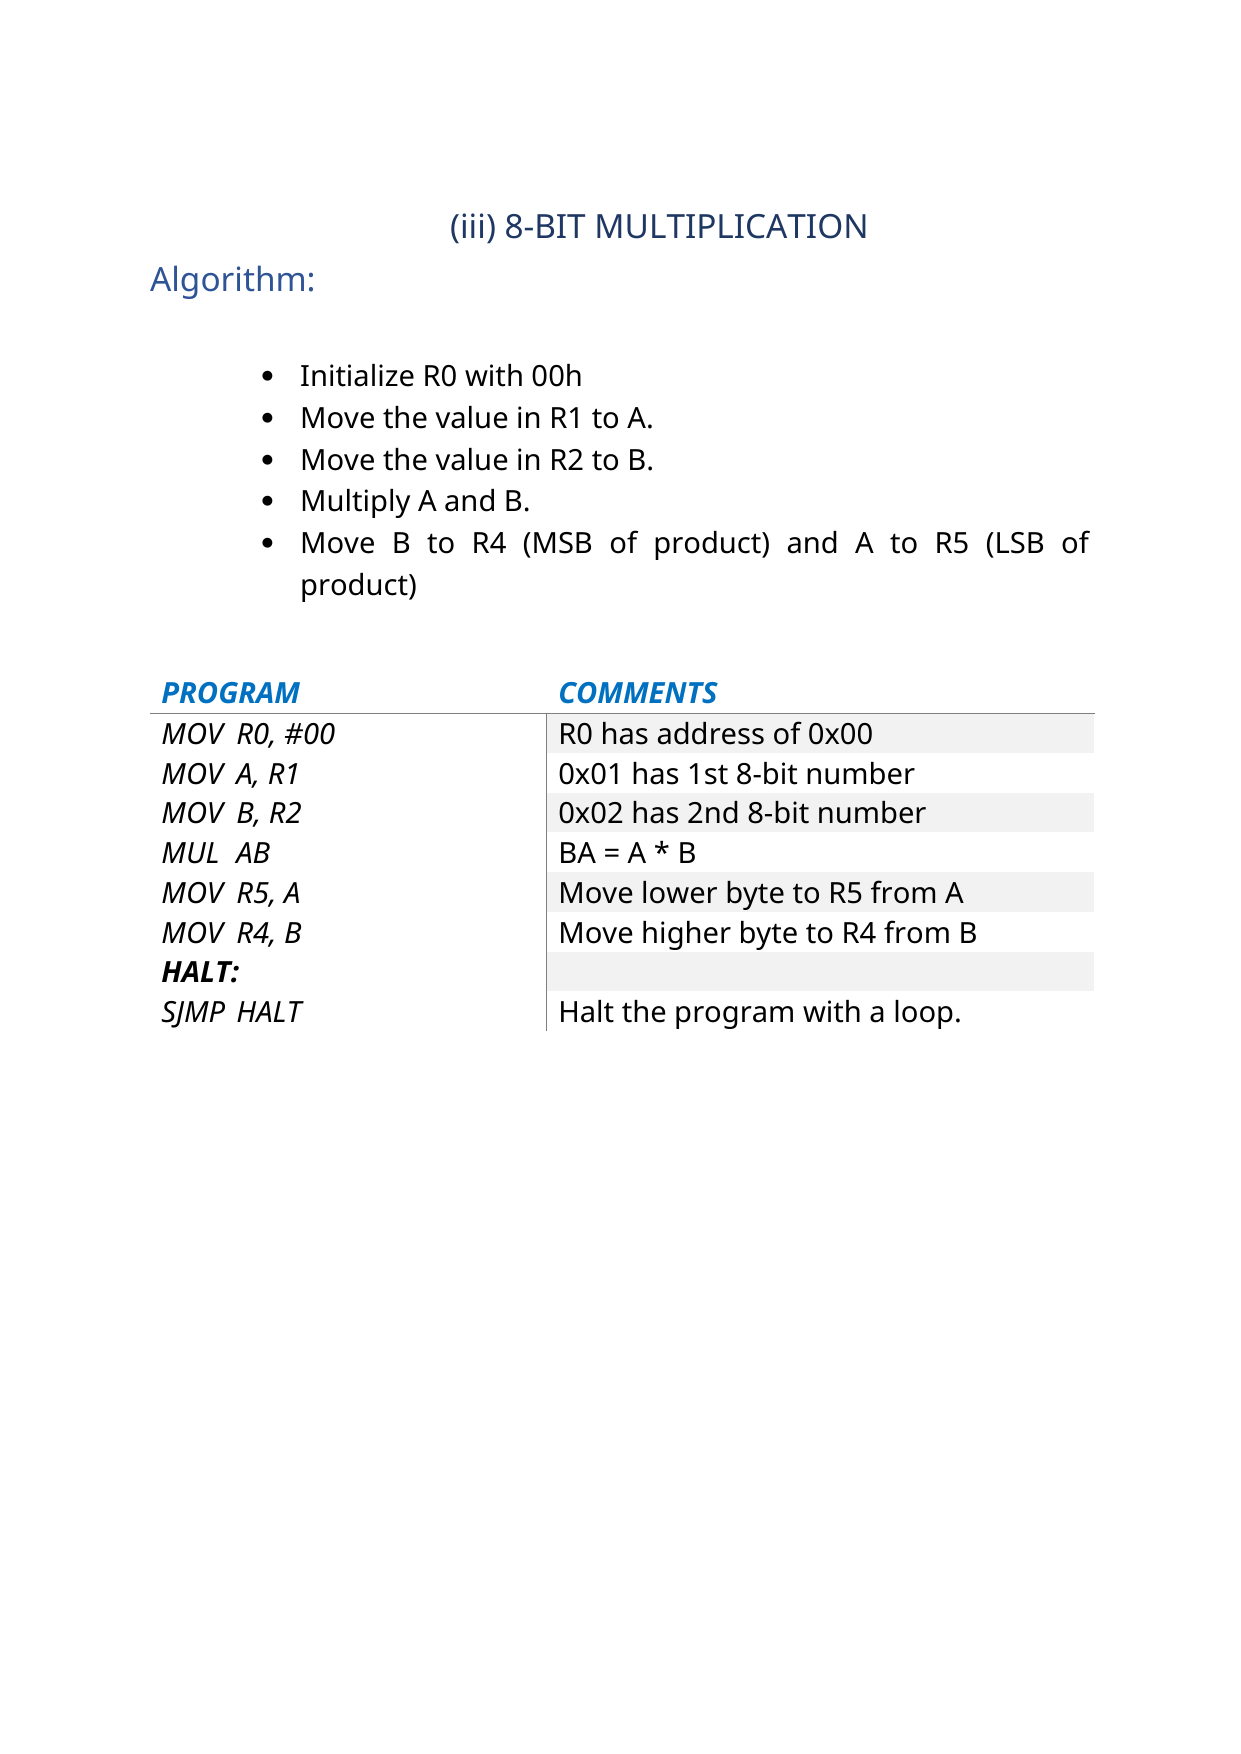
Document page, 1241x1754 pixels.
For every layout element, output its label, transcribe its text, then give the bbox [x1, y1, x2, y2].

table_cell Move lower byte to R5 from A [547, 872, 1094, 912]
subtitle Algorithm: [150, 256, 1090, 302]
table_cell MUL AB [150, 833, 546, 872]
list Move B to R4 (MSB of product) and A to R5 (LSB of product) [262, 522, 1090, 604]
table_cell MOV R0, #00 [150, 714, 546, 753]
table_cell 0x02 has 2nd 8-bit number [547, 793, 1094, 832]
table_cell R0 has address of 0x00 [547, 714, 1094, 753]
table_cell SJMP HALT [150, 991, 546, 1031]
table_header PROGRAM [150, 673, 547, 712]
table_cell BA = A * B [547, 833, 1094, 872]
table_cell MOV R4, B [150, 912, 546, 952]
table_cell MOV A, R1 [150, 753, 546, 793]
table_cell 0x01 has 1st 8-bit number [547, 753, 1094, 793]
table_cell Halt the program with a loop. [547, 991, 1094, 1031]
list Move the value in R1 to A. [262, 397, 1090, 437]
subtitle (iii) 8-BIT MULTIPLICATION [375, 203, 1090, 248]
list Multiply A and B. [262, 481, 1090, 520]
list Initialize R0 with 00h [262, 356, 1090, 395]
table_cell HALT: [150, 952, 546, 991]
table_cell Move higher byte to R4 from B [547, 912, 1094, 952]
list Move the value in R2 to B. [262, 439, 1090, 479]
table_cell MOV B, R2 [150, 793, 546, 832]
table_header COMMENTS [547, 673, 1094, 712]
table_cell MOV R5, A [150, 872, 546, 912]
table_cell [547, 952, 1094, 991]
